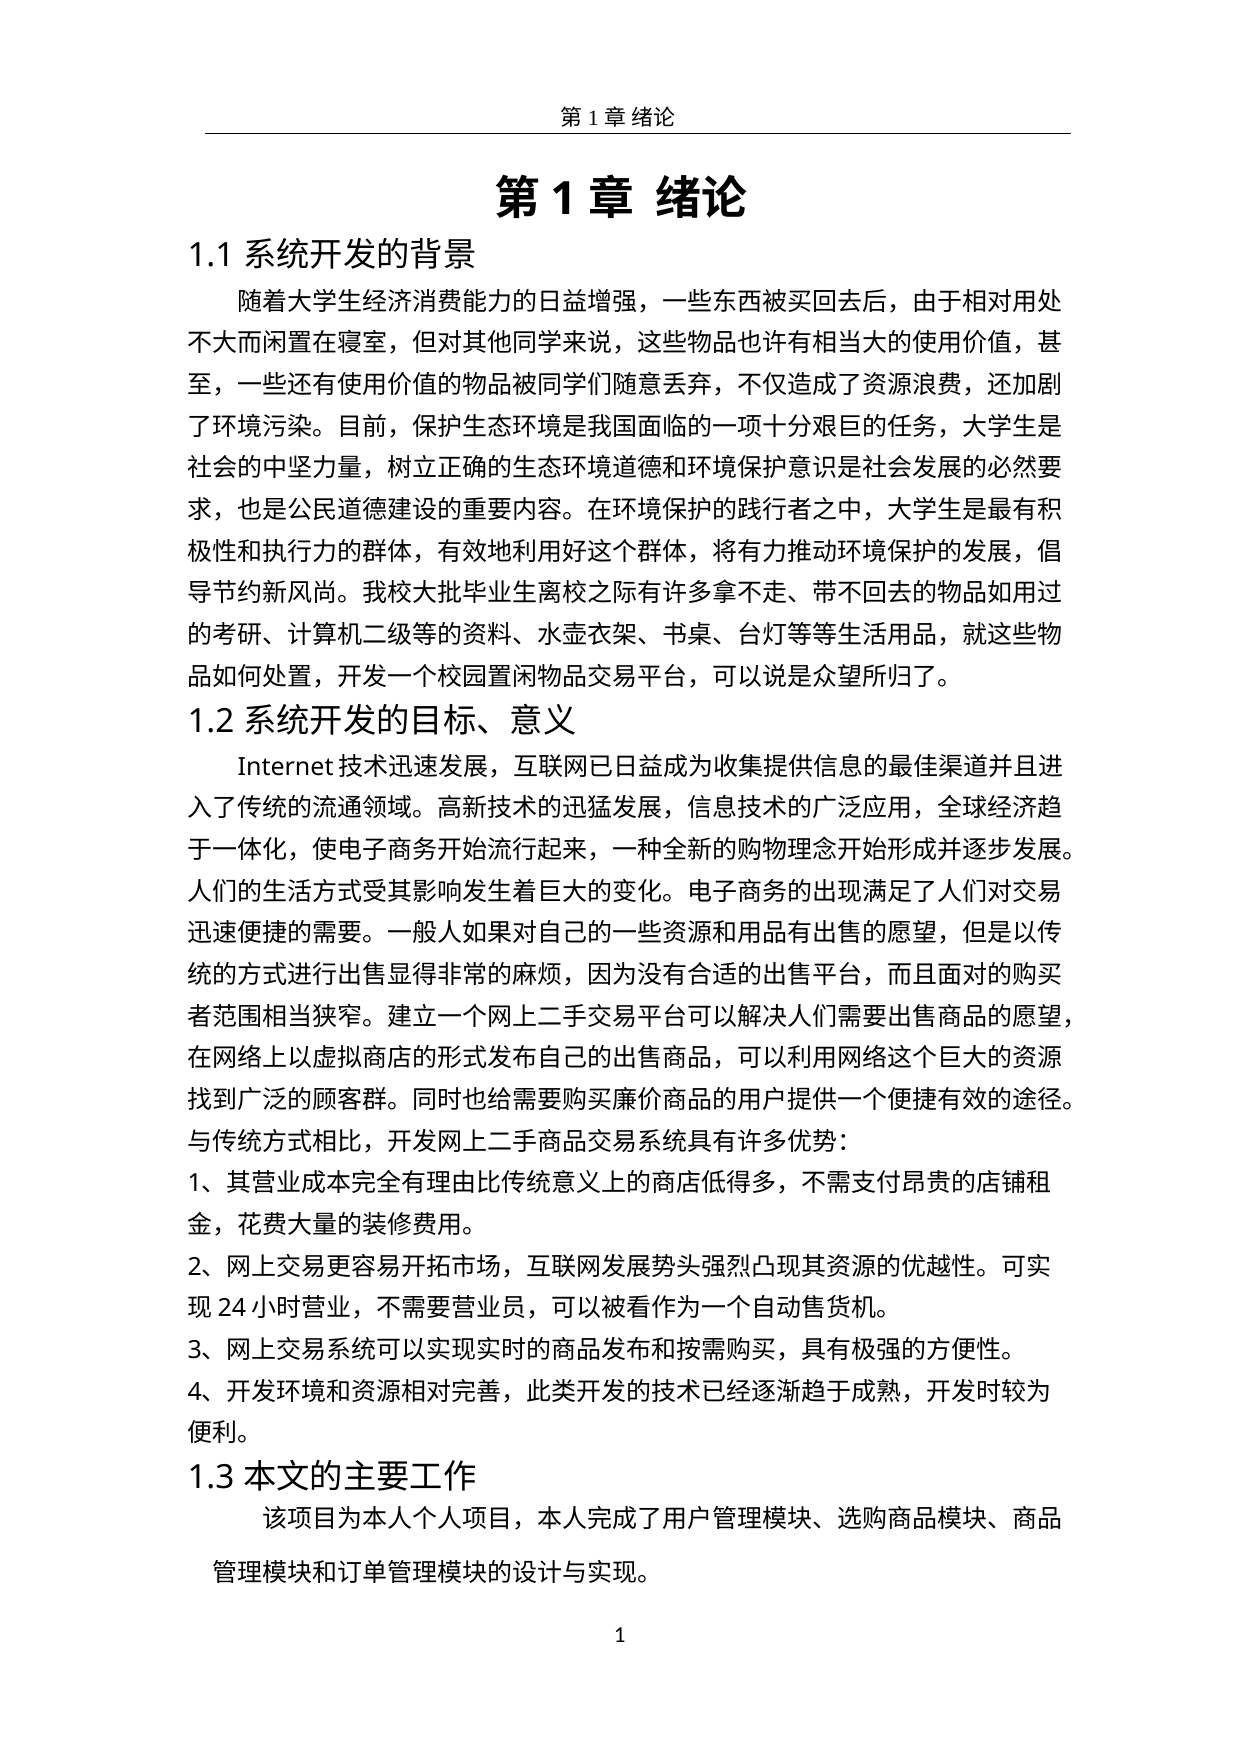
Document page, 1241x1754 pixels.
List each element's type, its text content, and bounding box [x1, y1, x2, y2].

text 3、网上交易系统可以实现实时的商品发布和按需购买，具有极强的方便性。 [187, 1325, 1065, 1367]
subtitle 1.3 本文的主要工作 [187, 1450, 1065, 1498]
text 4、开发环境和资源相对完善，此类开发的技术已经逐渐趋于成熟，开发时较为便利。 [187, 1367, 1065, 1450]
text 该项目为本人个人项目，本人完成了用户管理模块、选购商品模块、商品管理模块和订单管理模块的设计与实现。 [212, 1498, 1065, 1589]
subtitle 1.1 系统开发的背景 [187, 228, 1065, 277]
text 2、网上交易更容易开拓市场，互联网发展势头强烈凸现其资源的优越性。可实现24小时营业，不需要营业员，可以被看作为一个自动售货机。 [187, 1242, 1065, 1325]
text Internet技术迅速发展，互联网已日益成为收集提供信息的最佳渠道并且进入了传统的流通领域。高新技术的迅猛发展，信息技术的广泛应用，全球经济趋于一体化，使电子商务开始流行起来，一种全新的购物理念开始形成并逐步发展。人们的生活方式受其影响发生着巨大的变化。电子商务的出现满足了人们对交易迅速便捷的需要。一般人如果对自己的一些资源和用品有出售的愿望，但是以传统的方式进行出售显得非常的麻烦，因为没有合适的出售平台，而且面对的购买者范围相当狭窄。建立一个网上二手交易平台可以解决人们需要出售商品的愿望，在网络上以虚拟商店的形式发布自己的出售商品，可以利用网络这个巨大的资源找到广泛的顾客群。同时也给需要购买廉价商品的用户提供一个便捷有效的途径。与传统方式相比，开发网上二手商品交易系统具有许多优势： [187, 742, 1065, 1158]
subtitle 1.2 系统开发的目标、意义 [187, 693, 1065, 742]
subtitle 第 1 章 绪论 [175, 162, 1065, 228]
text 1、其营业成本完全有理由比传统意义上的商店低得多，不需支付昂贵的店铺租金，花费大量的装修费用。 [187, 1158, 1065, 1242]
text 随着大学生经济消费能力的日益增强，一些东西被买回去后，由于相对用处不大而闲置在寝室，但对其他同学来说，这些物品也许有相当大的使用价值，甚至，一些还有使用价值的物品被同学们随意丢弃，不仅造成了资源浪费，还加剧了环境污染。目前，保护生态环境是我国面临的一项十分艰巨的任务，大学生是社会的中坚力量，树立正确的生态环境道德和环境保护意识是社会发展的必然要求，也是公民道德建设的重要内容。在环境保护的践行者之中，大学生是最有积极性和执行力的群体，有效地利用好这个群体，将有力推动环境保护的发展，倡导节约新风尚。我校大批毕业生离校之际有许多拿不走、带不回去的物品如用过的考研、计算机二级等的资料、水壶衣架、书桌、台灯等等生活用品，就这些物品如何处置，开发一个校园置闲物品交易平台，可以说是众望所归了。 [187, 277, 1065, 693]
